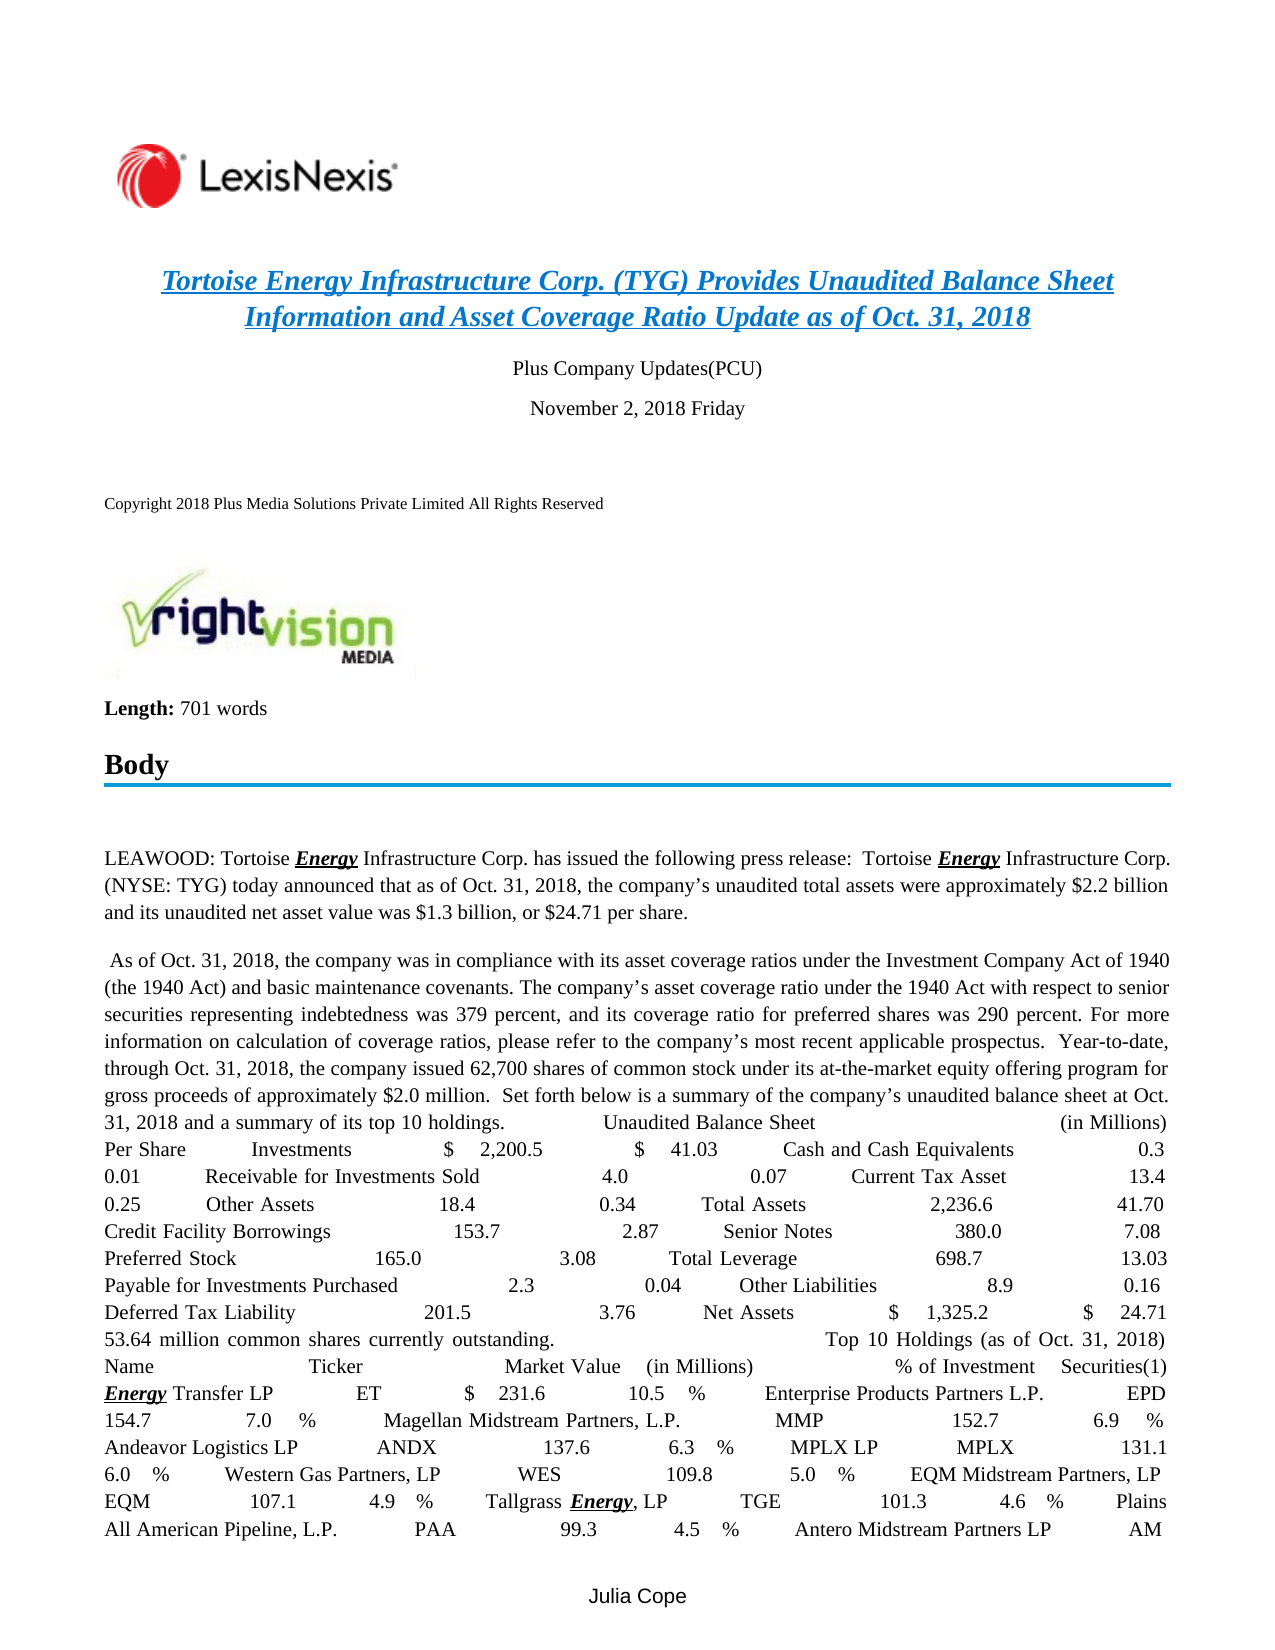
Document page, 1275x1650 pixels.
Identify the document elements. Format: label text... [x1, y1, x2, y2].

text Length: 701 words [104, 693, 1171, 720]
text LEAWOOD: Tortoise Energy Infrastructure Corp. has issued the following press release: Tortoise Energy Infrastructure Corp. (NYSE: TYG) today announced that as of Oct. 31, 2018, the company’s unaudited total assets were approximately $2.2 billion and its unaudited net asset value was $1.3 billion, or $24.71 per share. [104, 843, 1171, 924]
text Body [104, 745, 1171, 781]
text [104, 945, 1171, 1541]
text November 2, 2018 Friday [104, 393, 1171, 420]
picture [104, 553, 419, 681]
text Plus Company Updates(PCU) [104, 353, 1171, 380]
picture [104, 144, 412, 208]
text Copyright 2018 Plus Media Solutions Private Limited All Rights Reserved [104, 461, 1171, 513]
subtitle Tortoise Energy Infrastructure Corp. (TYG) Provides Unaudited Balance Sheet Information and Asset Coverage Ratio Update as of Oct. 31, 2018 [104, 261, 1171, 332]
